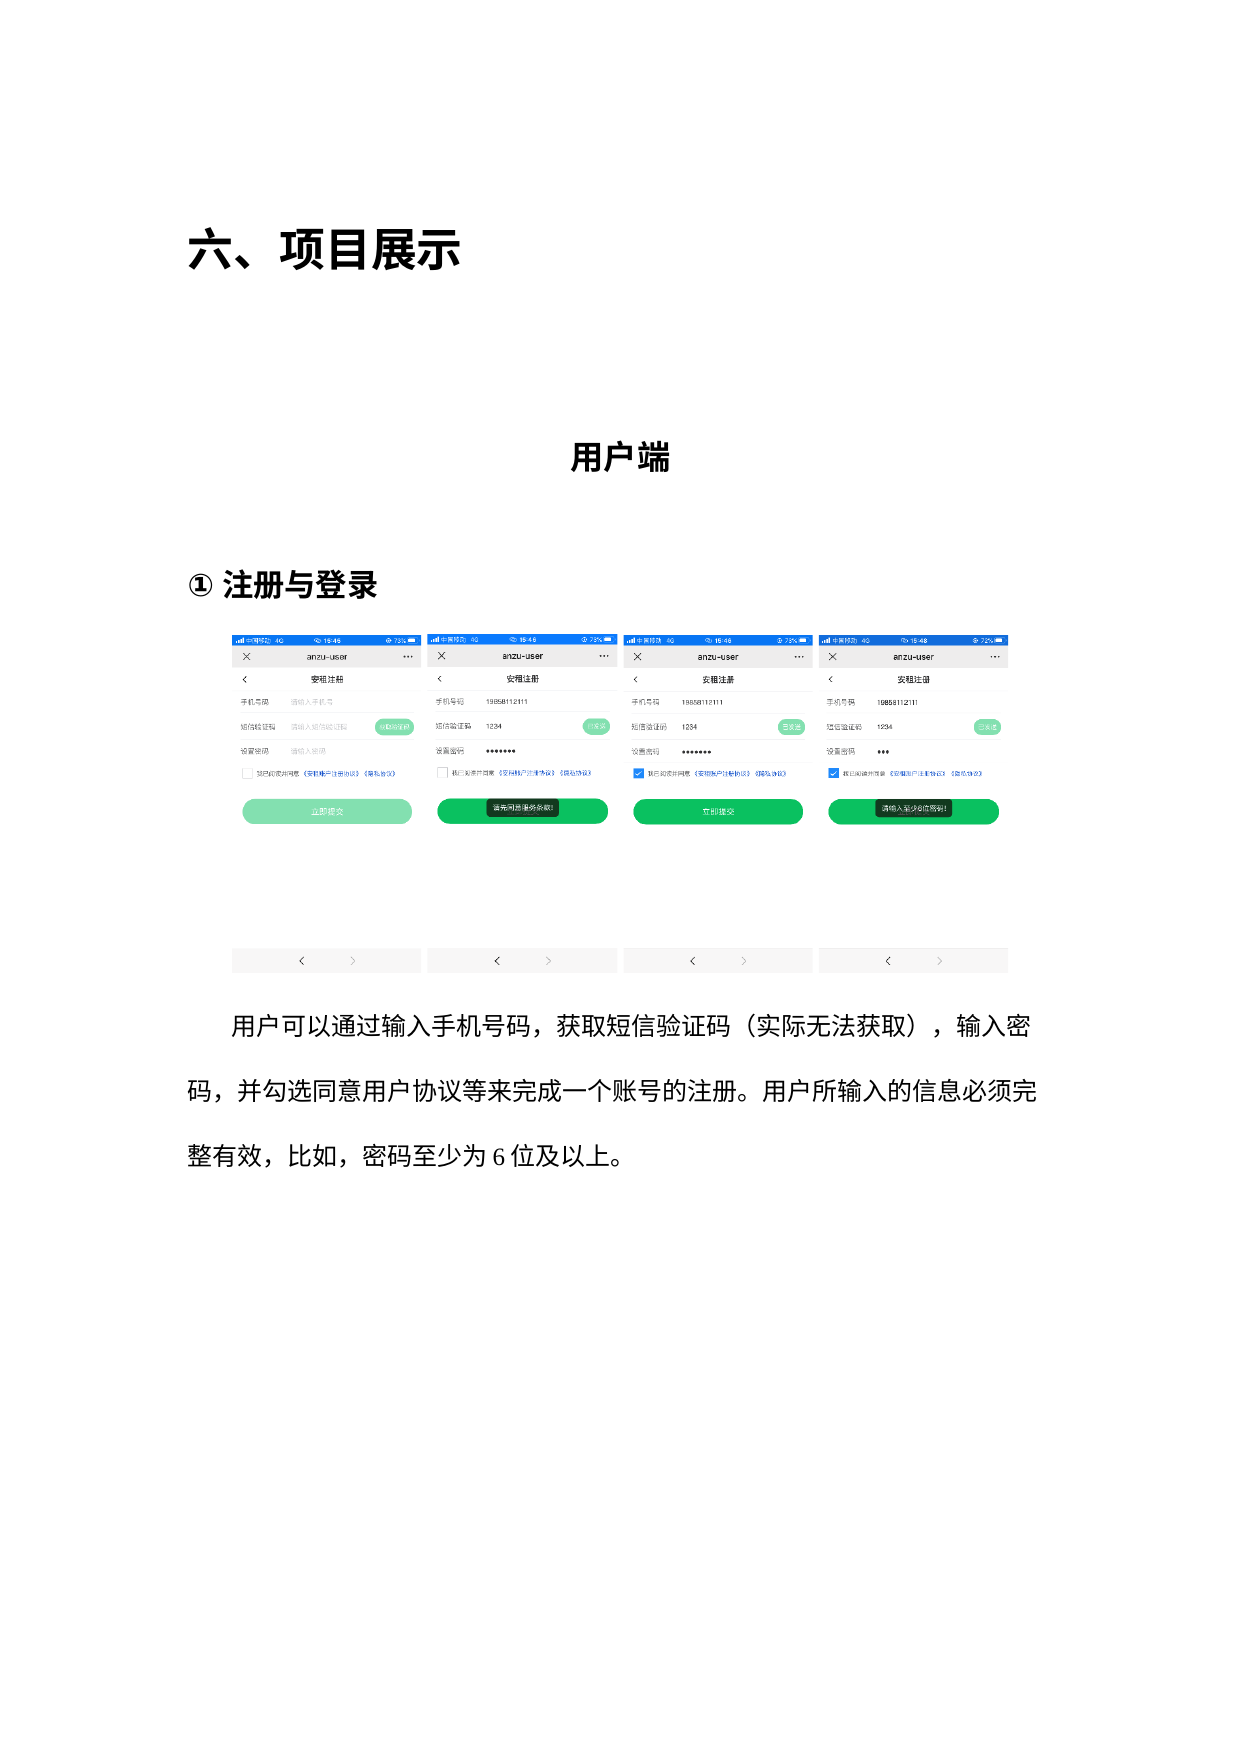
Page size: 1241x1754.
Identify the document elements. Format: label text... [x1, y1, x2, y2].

text 用户可以通过输入手机号码，获取短信验证码（实际无法获取），输入密码，并勾选同意用户协议等来完成一个账号的注册。用户所输入的信息必须完整有效，比如，密码至少为6位及以上。 [187, 992, 1053, 1187]
subtitle ① 注册与登录 [187, 550, 1053, 615]
picture [232, 635, 422, 973]
picture [427, 634, 618, 973]
picture [818, 635, 1009, 973]
subtitle 用户端 [187, 423, 1053, 488]
subtitle 六、项目展示 [187, 197, 1053, 295]
picture [623, 635, 813, 973]
